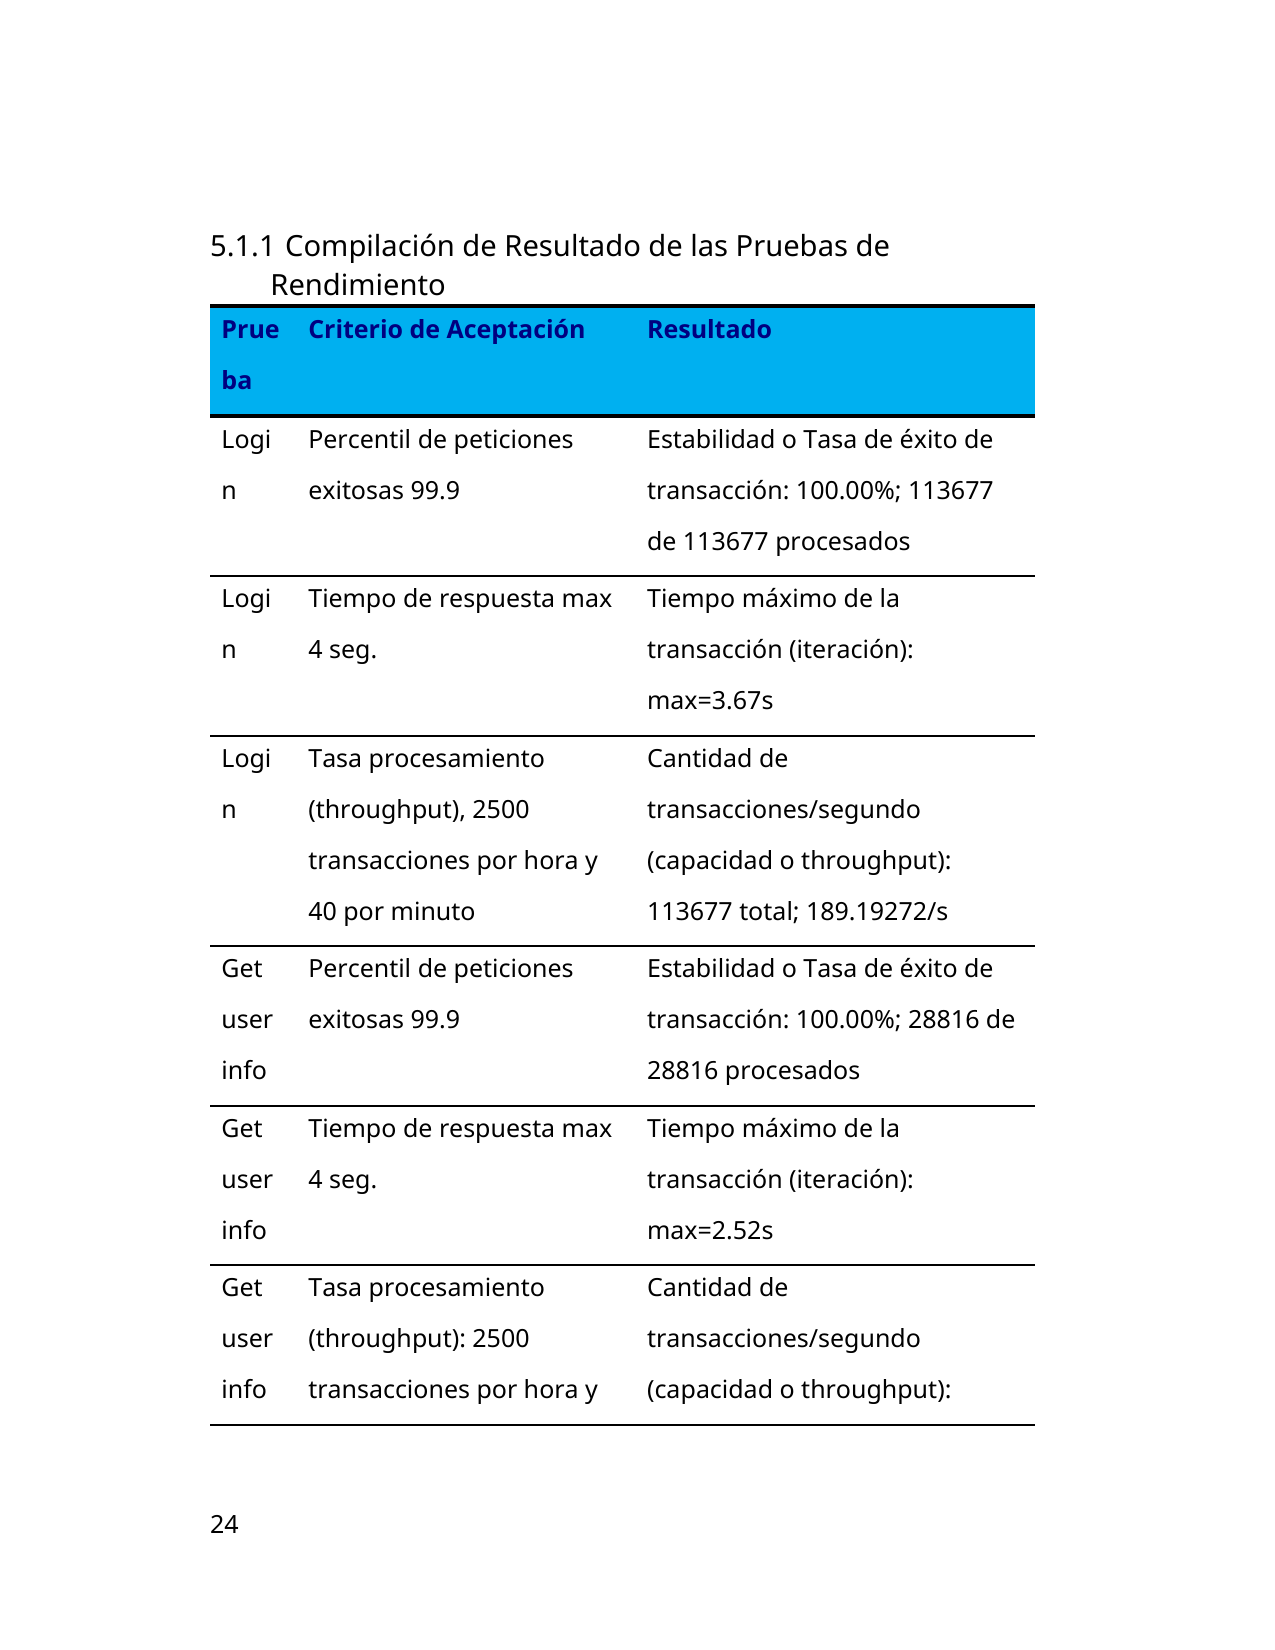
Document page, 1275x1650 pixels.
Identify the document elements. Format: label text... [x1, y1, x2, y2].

table_header Prueba [210, 308, 297, 414]
table_cell Tasa procesamiento (throughput), 2500 transacciones por hora y 40 por minuto [297, 737, 636, 945]
subtitle Compilación de Resultado de las Pruebas de Rendimiento [210, 225, 1035, 304]
table_cell Tiempo de respuesta max 4 seg. [297, 577, 636, 735]
table_cell Tasa procesamiento (throughput): 2500 transacciones por hora y 40 por minuto [297, 1266, 636, 1424]
table_cell Login [210, 418, 297, 575]
table_cell Cantidad de transacciones/segundo (capacidad o throughput): 113677 total; 189.19272/s [636, 737, 1035, 945]
table_header Resultado [636, 308, 1035, 414]
table_cell Get user info [210, 1266, 297, 1424]
table_cell Get user info [210, 947, 297, 1105]
table_cell Get user info [210, 1107, 297, 1264]
table_cell Cantidad de transacciones/segundo (capacidad o throughput): 57632 total; 95.929047/s [636, 1266, 1035, 1424]
table_cell Tiempo máximo de la transacción (iteración): max=3.67s [636, 577, 1035, 735]
table_header Criterio de Aceptación [297, 308, 636, 414]
table_cell Tiempo de respuesta max 4 seg. [297, 1107, 636, 1264]
table_cell Percentil de peticiones exitosas 99.9 [297, 418, 636, 575]
table_cell Estabilidad o Tasa de éxito de transacción: 100.00%; 113677 de 113677 procesados [636, 418, 1035, 575]
table_cell Login [210, 577, 297, 735]
table_cell Login [210, 737, 297, 945]
table_cell Estabilidad o Tasa de éxito de transacción: 100.00%; 28816 de 28816 procesados [636, 947, 1035, 1105]
table_cell Tiempo máximo de la transacción (iteración): max=2.52s [636, 1107, 1035, 1264]
table_cell Percentil de peticiones exitosas 99.9 [297, 947, 636, 1105]
